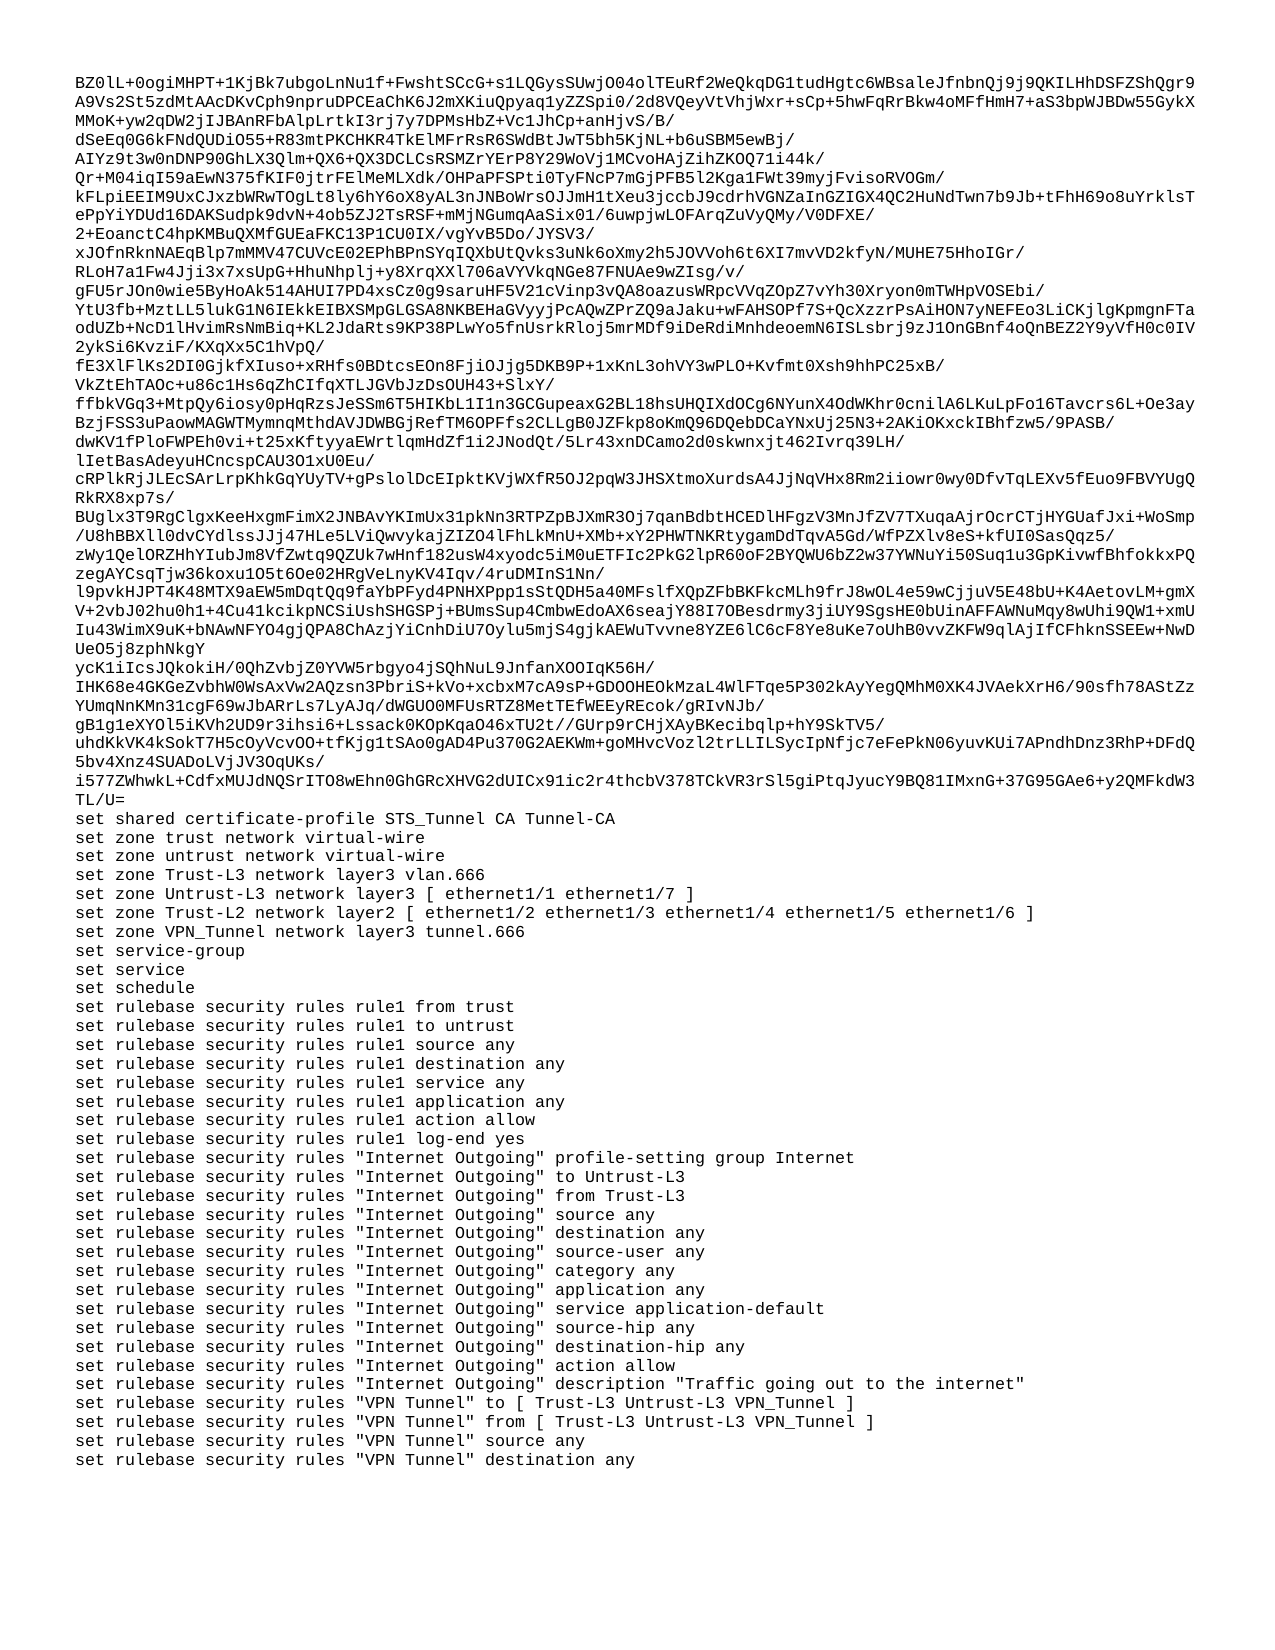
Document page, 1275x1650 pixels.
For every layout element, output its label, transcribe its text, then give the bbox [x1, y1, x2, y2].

text set rulebase security rules rule1 application any [75, 1093, 1200, 1112]
text set rulebase security rules "Internet Outgoing" action allow [75, 1357, 1200, 1376]
text set rulebase security rules rule1 from trust [75, 999, 1200, 1018]
text set shared certificate-profile STS_Tunnel CA Tunnel-CA [75, 810, 1200, 829]
text set zone VPN_Tunnel network layer3 tunnel.666 [75, 923, 1200, 942]
text set rulebase security rules "VPN Tunnel" destination any [75, 1451, 1200, 1470]
text set rulebase security rules "Internet Outgoing" profile-setting group Internet [75, 1150, 1200, 1168]
text set zone Trust-L2 network layer2 [ ethernet1/2 ethernet1/3 ethernet1/4 ethernet1/5 ethernet1/6 ] [75, 904, 1200, 923]
text set rulebase security rules "Internet Outgoing" source-user any [75, 1244, 1200, 1263]
text set rulebase security rules "Internet Outgoing" destination any [75, 1225, 1200, 1244]
text set rulebase security rules rule1 log-end yes [75, 1131, 1200, 1150]
text set rulebase security rules rule1 source any [75, 1037, 1200, 1055]
text set rulebase security rules "VPN Tunnel" to [ Trust-L3 Untrust-L3 VPN_Tunnel ] [75, 1395, 1200, 1414]
text set rulebase security rules "Internet Outgoing" description "Traffic going out to the internet" [75, 1376, 1200, 1395]
text ycK1iIcsJQkokiH/0QhZvbjZ0YVW5rbgyo4jSQhNuL9JnfanXOOIqK56H/IHK68e4GKGeZvbhW0WsAxVw2AQzsn3PbriS+kVo+xcbxM7cA9sP+GDOOHEOkMzaL4WlFTqe5P302kAyYegQMhM0XK4JVAekXrH6/90sfh78AStZzYUmqNnKMn31cgF69wJbARrLs7LyAJq/dWGUO0MFUsRTZ8MetTEfWEEyREcok/gRIvNJb/gB1g1eXYOl5iKVh2UD9r3ihsi6+Lssack0KOpKqaO46xTU2t//GUrp9rCHjXAyBKecibqlp+hY9SkTV5/uhdKkVK4kSokT7H5cOyVcvOO+tfKjg1tSAo0gAD4Pu370G2AEKWm+goMHvcVozl2trLLILSycIpNfjc7eFePkN06yuvKUi7APndhDnz3RhP+DFdQ5bv4Xnz4SUADoLVjJV3OqUKs/i577ZWhwkL+CdfxMUJdNQSrITO8wEhn0GhGRcXHVG2dUICx91ic2r4thcbV378TCkVR3rSl5giPtqJyucY9BQ81IMxnG+37G95GAe6+y2QMFkdW3TL/U= [75, 659, 1200, 810]
text set schedule [75, 980, 1200, 999]
text set rulebase security rules "Internet Outgoing" service application-default [75, 1301, 1200, 1319]
text set rulebase security rules rule1 action allow [75, 1112, 1200, 1131]
text set service-group [75, 942, 1200, 961]
text set zone untrust network virtual-wire [75, 848, 1200, 867]
text set rulebase security rules "VPN Tunnel" source any [75, 1432, 1200, 1451]
text set zone Trust-L3 network layer3 vlan.666 [75, 867, 1200, 886]
text set rulebase security rules "Internet Outgoing" application any [75, 1282, 1200, 1301]
text set service [75, 961, 1200, 980]
text set zone trust network virtual-wire [75, 829, 1200, 848]
text set zone Untrust-L3 network layer3 [ ethernet1/1 ethernet1/7 ] [75, 886, 1200, 904]
text set rulebase security rules "Internet Outgoing" category any [75, 1263, 1200, 1282]
text set rulebase security rules rule1 destination any [75, 1055, 1200, 1074]
text set rulebase security rules "Internet Outgoing" from Trust-L3 [75, 1187, 1200, 1206]
text set rulebase security rules rule1 service any [75, 1074, 1200, 1093]
text set rulebase security rules "VPN Tunnel" from [ Trust-L3 Untrust-L3 VPN_Tunnel ] [75, 1414, 1200, 1432]
text set rulebase security rules "Internet Outgoing" destination-hip any [75, 1338, 1200, 1357]
text set rulebase security rules "Internet Outgoing" source any [75, 1206, 1200, 1225]
text set rulebase security rules "Internet Outgoing" source-hip any [75, 1319, 1200, 1338]
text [75, 75, 1200, 659]
text set rulebase security rules rule1 to untrust [75, 1018, 1200, 1037]
text set rulebase security rules "Internet Outgoing" to Untrust-L3 [75, 1168, 1200, 1187]
